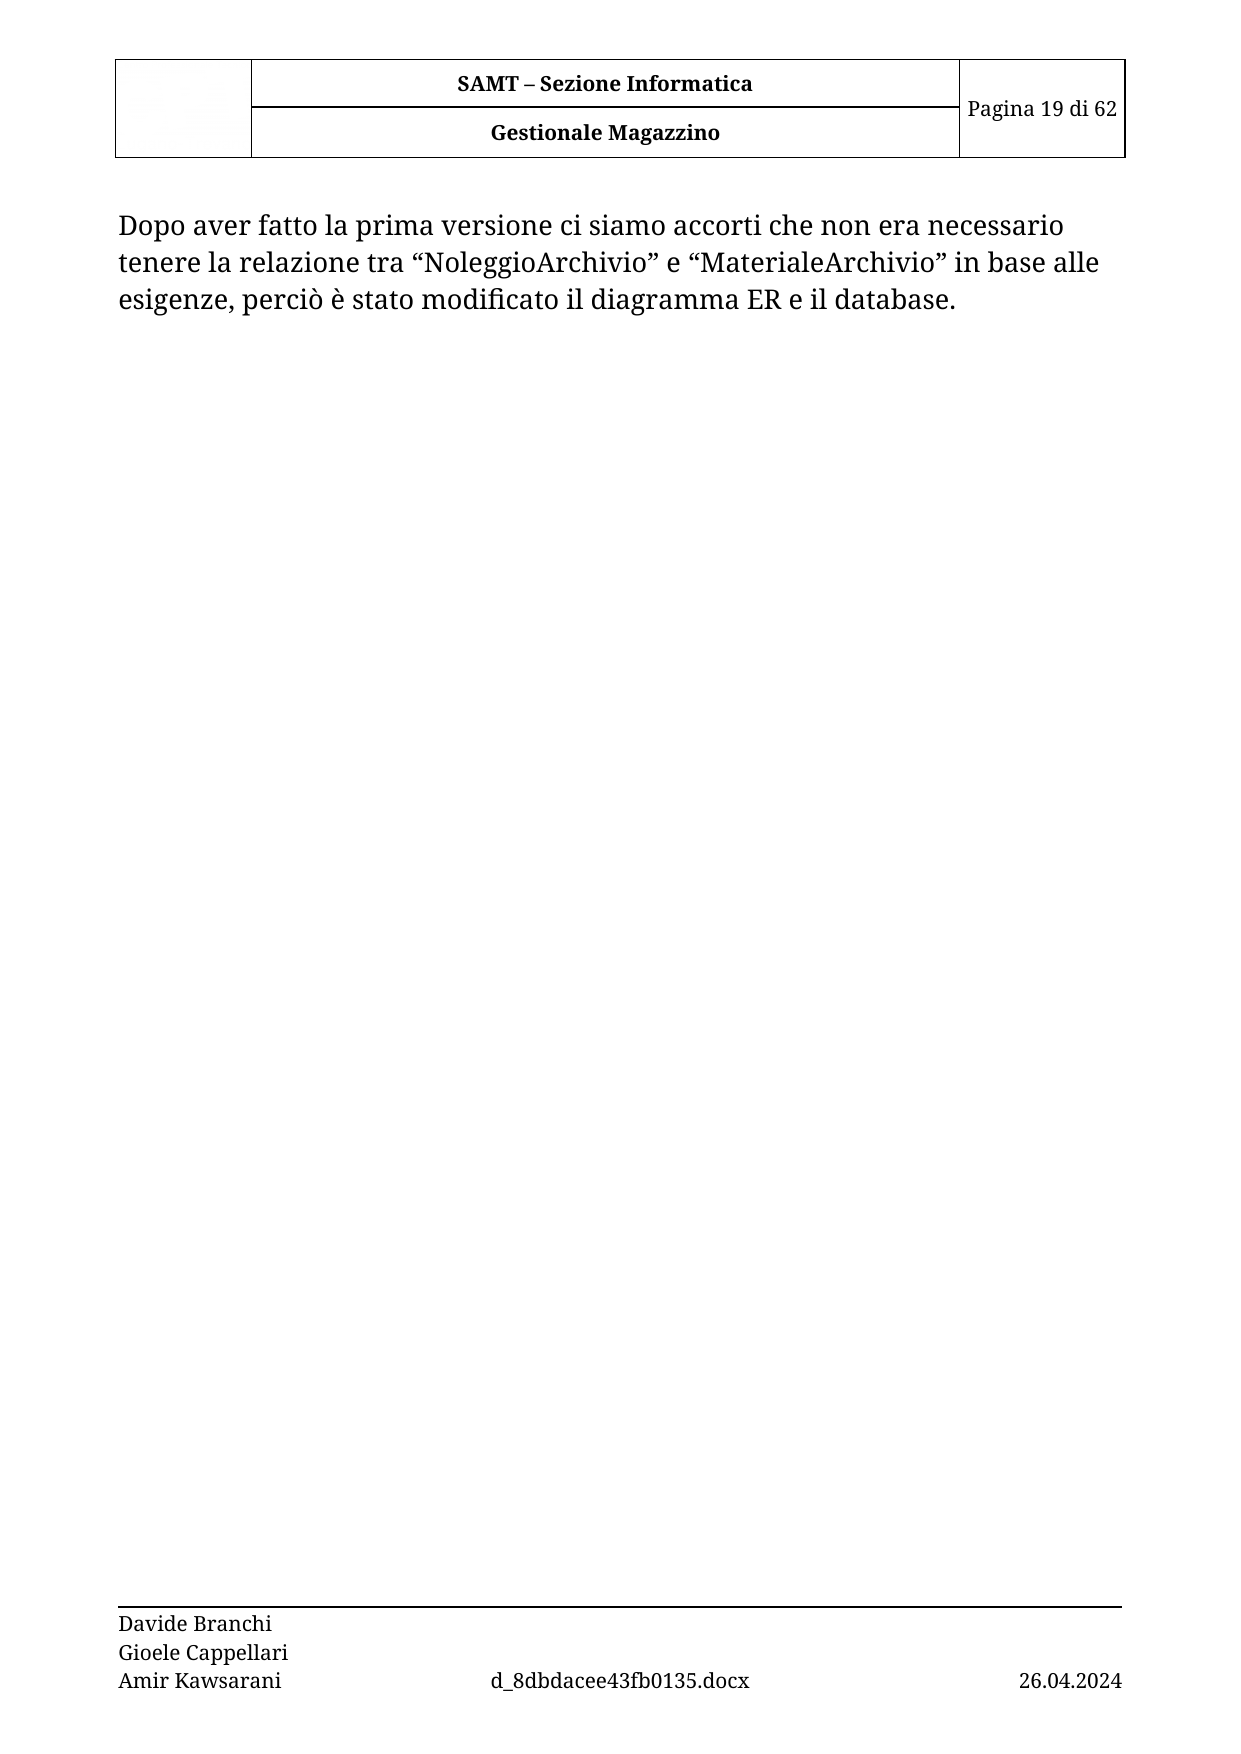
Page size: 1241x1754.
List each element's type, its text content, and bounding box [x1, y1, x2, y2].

picture [115, 60, 251, 157]
text Dopo aver fatto la prima versione ci siamo accorti che non era necessario tenere la relazione tra “NoleggioArchivio” e “MaterialeArchivio” in base alle esigenze, perciò è stato modificato il diagramma ER e il database. [118, 207, 1122, 317]
